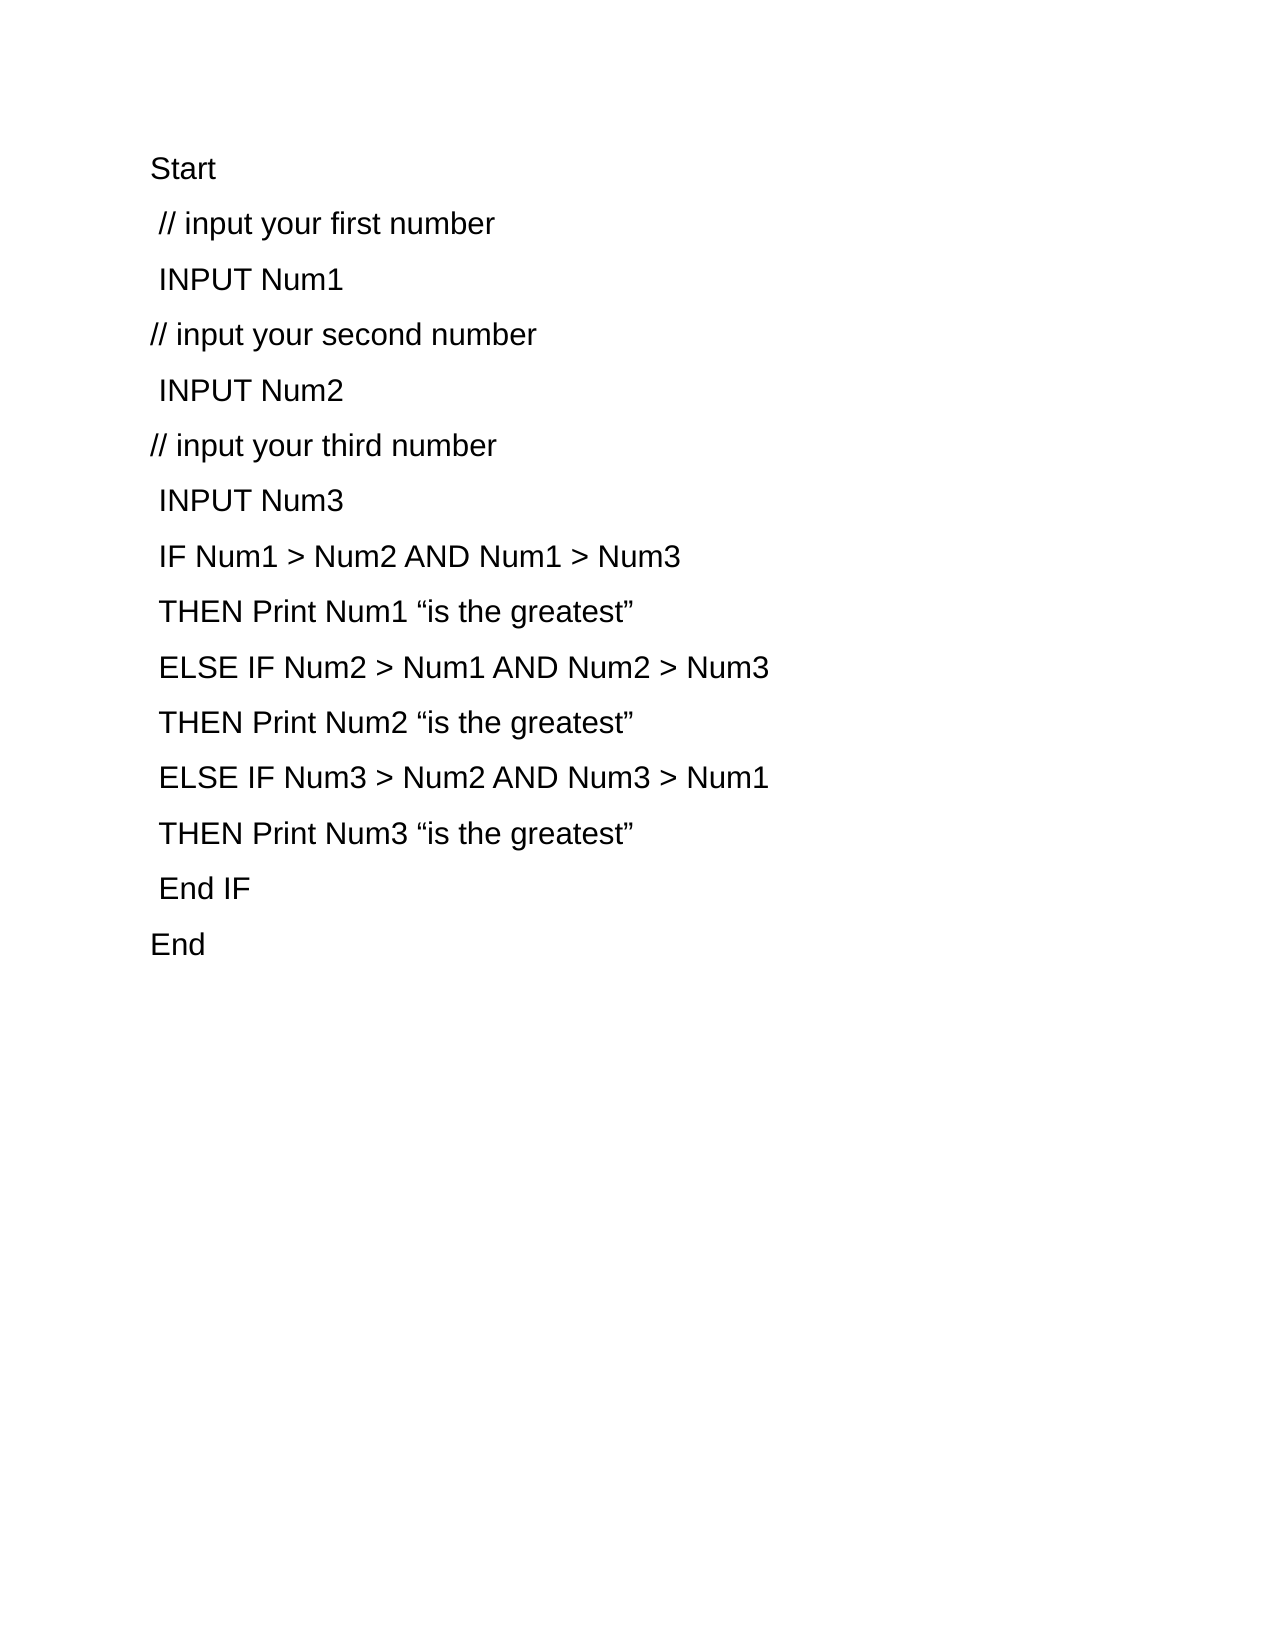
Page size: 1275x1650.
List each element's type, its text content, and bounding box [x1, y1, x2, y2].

text IF Num1 > Num2 AND Num1 > Num3 [150, 538, 1125, 574]
text // input your first number [150, 205, 1125, 241]
text // input your second number [150, 316, 1125, 352]
text End [150, 926, 1125, 962]
text End IF [150, 870, 1125, 906]
text THEN Print Num3 “is the greatest” [150, 815, 1125, 851]
text THEN Print Num2 “is the greatest” [150, 704, 1125, 740]
text INPUT Num2 [150, 372, 1125, 408]
text INPUT Num3 [150, 482, 1125, 518]
text ELSE IF Num2 > Num1 AND Num2 > Num3 [150, 649, 1125, 685]
text ELSE IF Num3 > Num2 AND Num3 > Num1 [150, 759, 1125, 796]
text THEN Print Num1 “is the greatest” [150, 593, 1125, 629]
text // input your third number [150, 427, 1125, 463]
text Start [150, 150, 1125, 186]
text INPUT Num1 [150, 261, 1125, 297]
